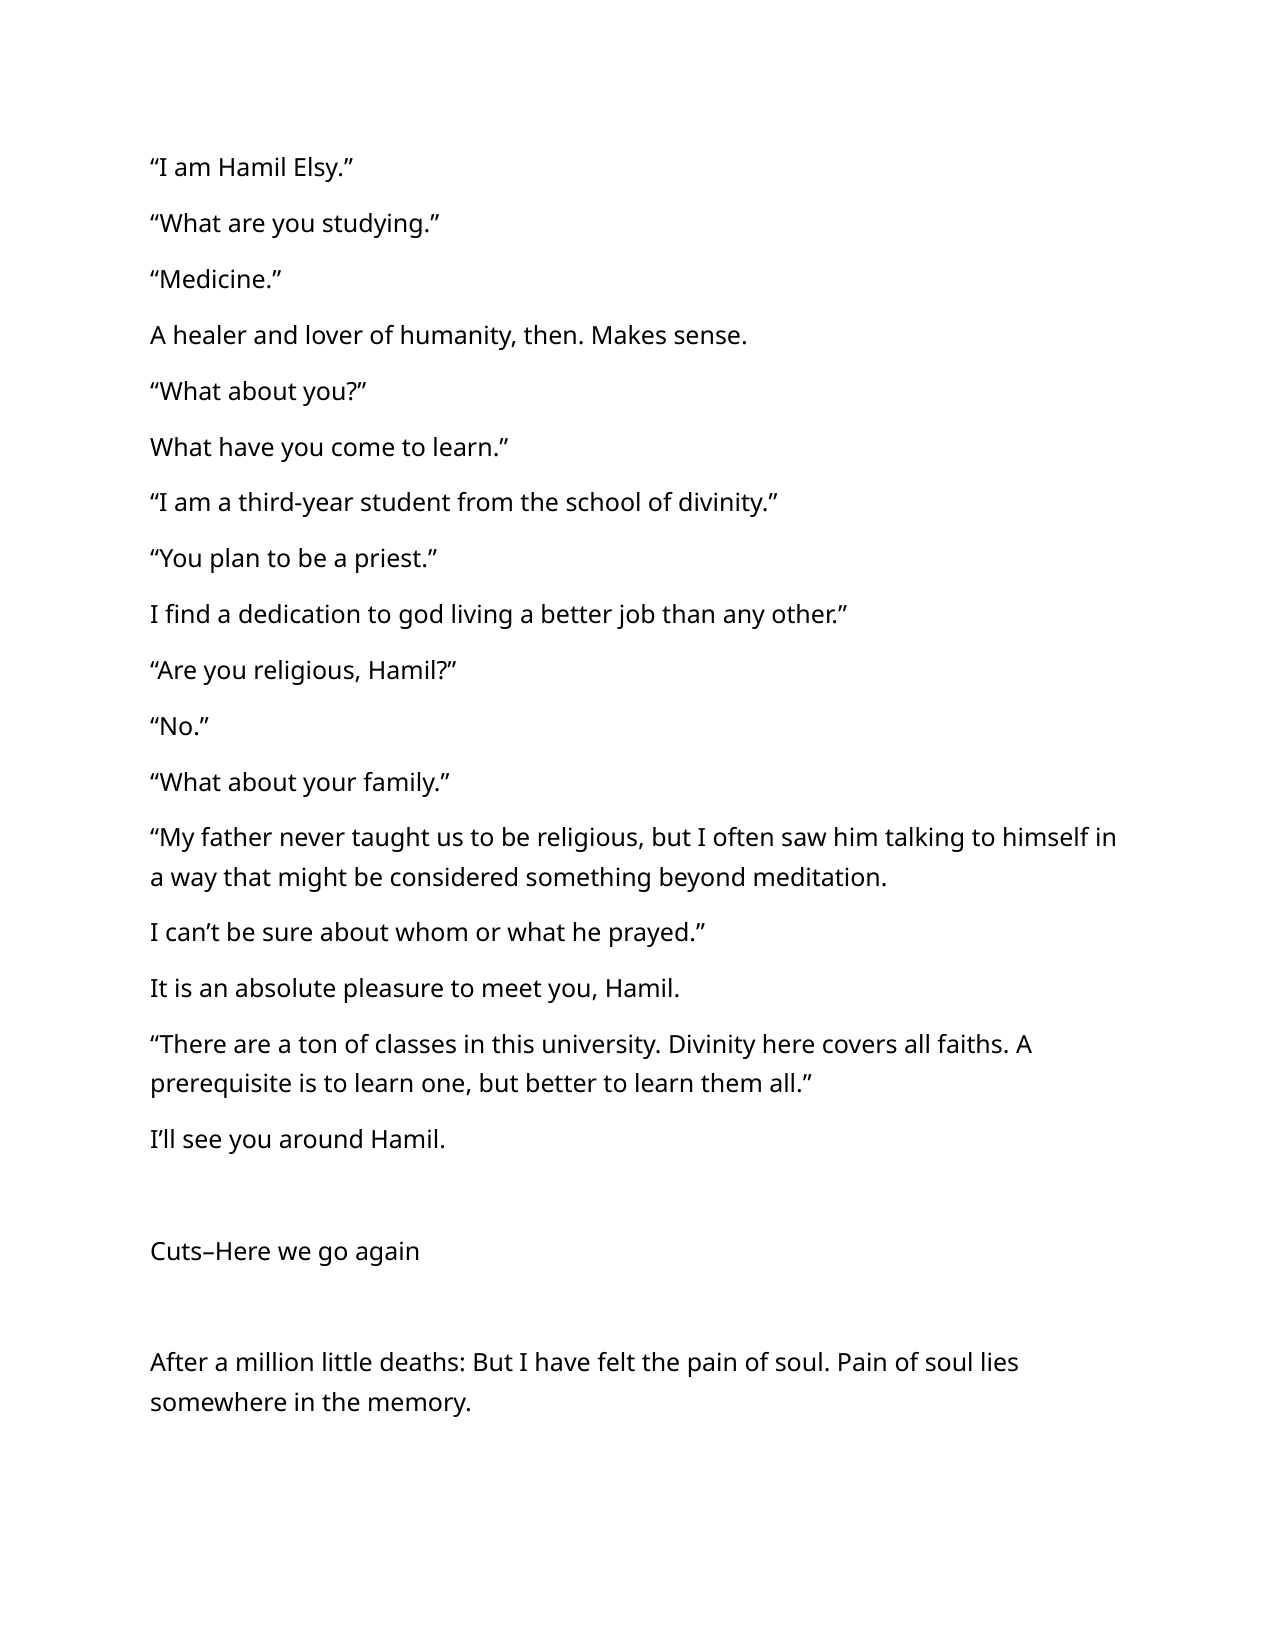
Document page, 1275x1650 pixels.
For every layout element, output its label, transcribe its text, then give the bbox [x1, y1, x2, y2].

text “What about your family.” [150, 764, 1125, 798]
text “No.” [150, 708, 1125, 742]
text “What are you studying.” [150, 206, 1125, 240]
text “I am a third-year student from the school of divinity.” [150, 485, 1125, 519]
text I can’t be sure about whom or what he prayed.” [150, 915, 1125, 949]
text A healer and lover of humanity, then. Makes sense. [150, 317, 1125, 352]
text What have you come to learn.” [150, 429, 1125, 463]
text “Medicine.” [150, 262, 1125, 296]
text “My father never taught us to be religious, but I often saw him talking to himself in a way that might be considered something beyond meditation. [150, 820, 1125, 893]
text I find a dedication to god living a better job than any other.” [150, 597, 1125, 631]
text “What about you?” [150, 373, 1125, 407]
text I’ll see you around Hamil. [150, 1122, 1125, 1156]
text After a million little deaths: But I have felt the pain of soul. Pain of soul lies somewhere in the memory. [150, 1345, 1125, 1418]
text Cuts–Here we go again [150, 1233, 1125, 1267]
text “Are you religious, Hamil?” [150, 652, 1125, 687]
text “You plan to be a priest.” [150, 541, 1125, 575]
text “There are a ton of classes in this university. Divinity here covers all faiths. A prerequisite is to learn one, but better to learn them all.” [150, 1027, 1125, 1100]
text “I am Hamil Elsy.” [150, 150, 1125, 184]
text It is an absolute pleasure to meet you, Hamil. [150, 971, 1125, 1005]
